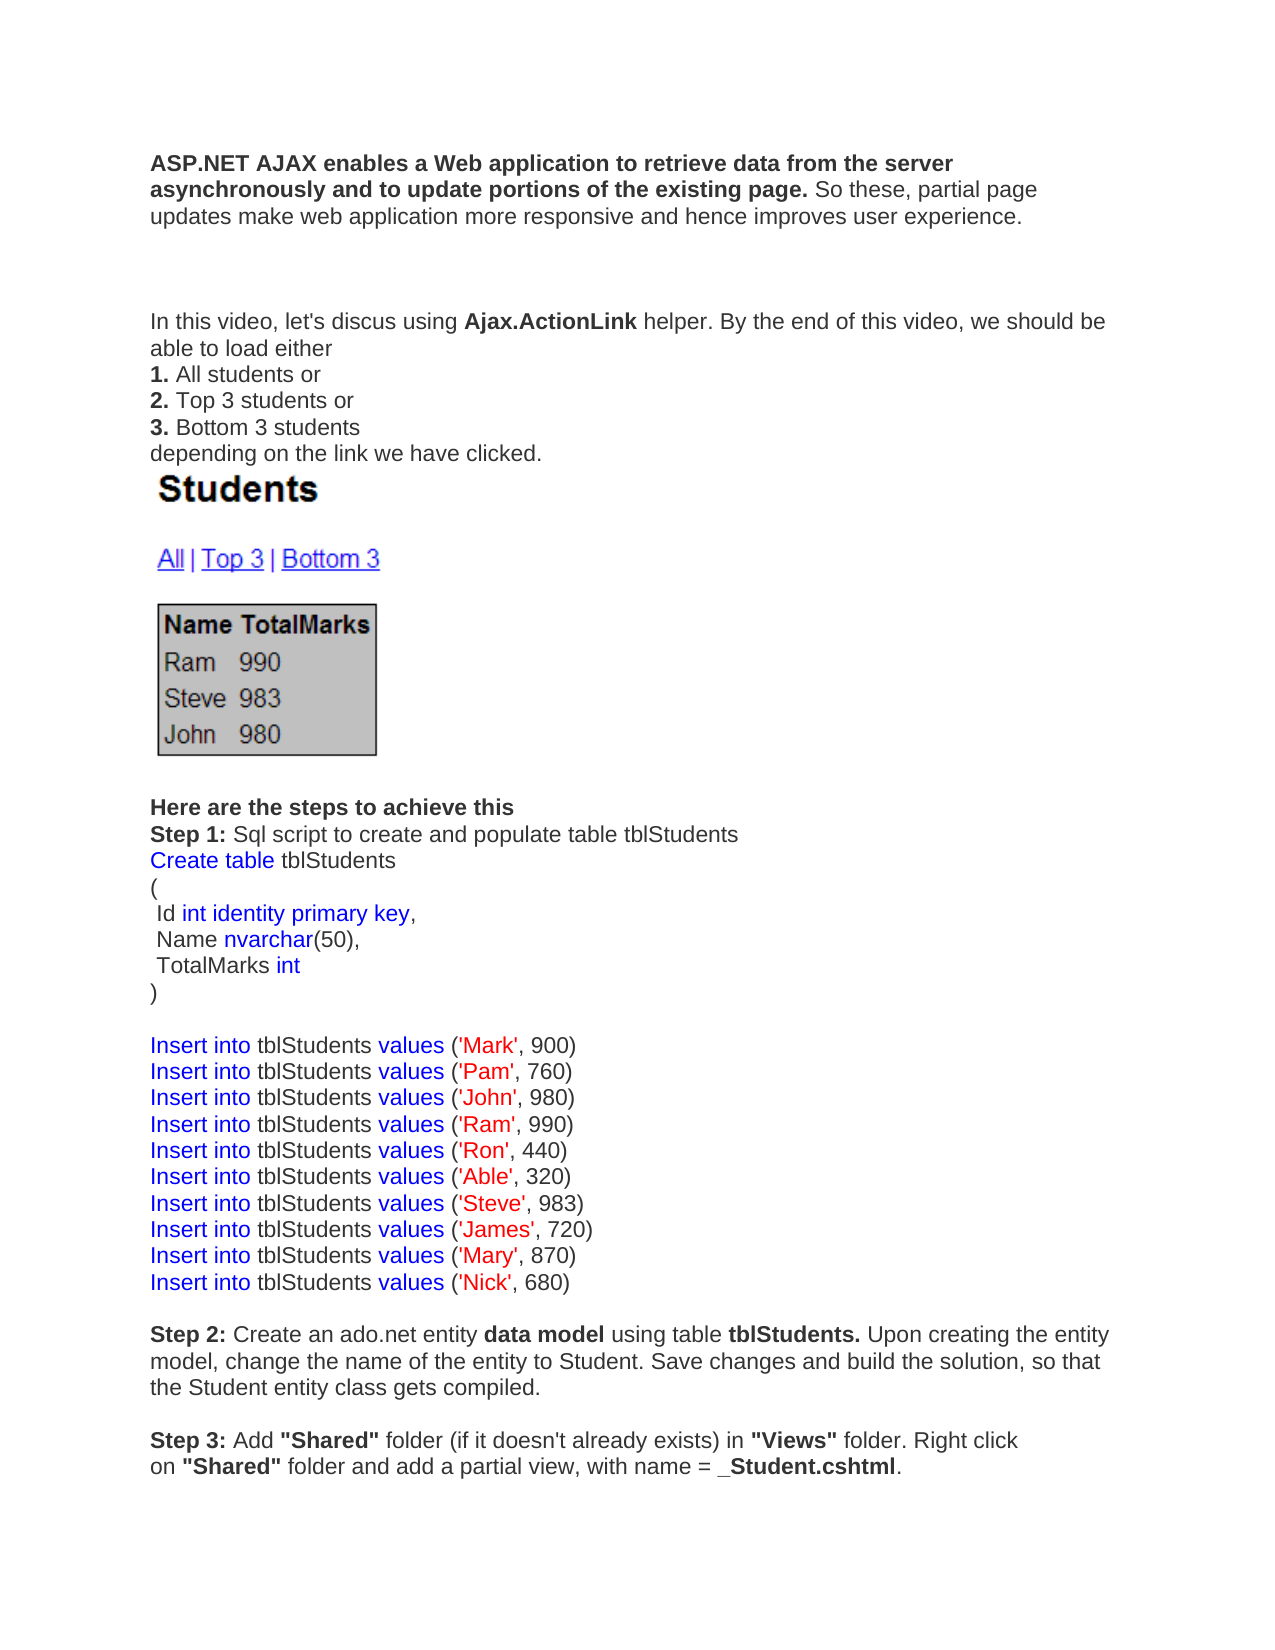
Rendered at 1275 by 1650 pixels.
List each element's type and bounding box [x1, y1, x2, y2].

picture [150, 466, 385, 764]
text [150, 150, 1125, 1479]
